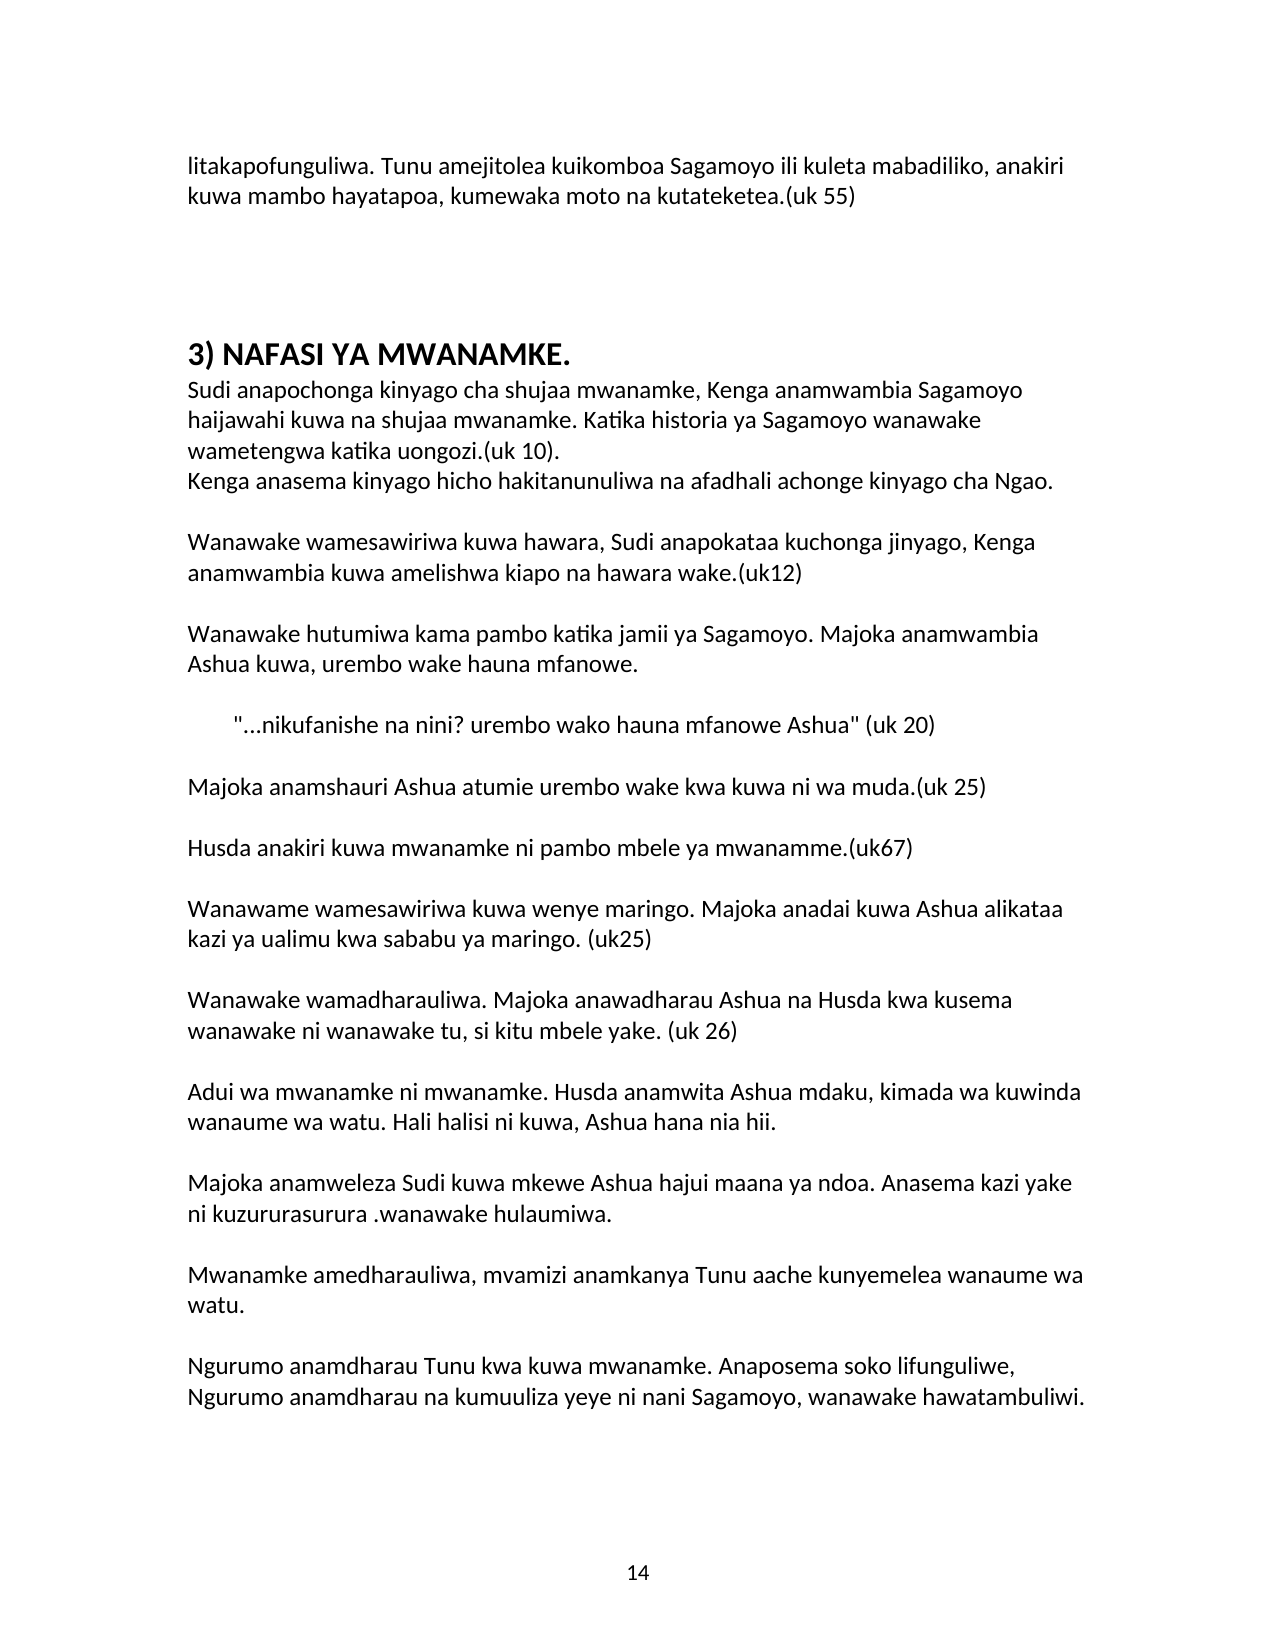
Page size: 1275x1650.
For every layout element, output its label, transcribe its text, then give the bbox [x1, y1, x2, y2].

text Wanawake hutumiwa kama pambo katika jamii ya Sagamoyo. Majoka anamwambia Ashua kuwa, urembo wake hauna mfanowe. [187, 618, 1087, 679]
text Wanawame wamesawiriwa kuwa wenye maringo. Majoka anadai kuwa Ashua alikataa kazi ya ualimu kwa sababu ya maringo. (uk25) [187, 893, 1087, 954]
text 3) NAFASI YA MWANAMKE. [187, 333, 1087, 374]
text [187, 150, 1087, 211]
text Majoka anamshauri Ashua atumie urembo wake kwa kuwa ni wa muda.(uk 25) [187, 771, 1087, 801]
text Mwanamke amedharauliwa, mvamizi anamkanya Tunu aache kunyemelea wanaume wa watu. [187, 1259, 1087, 1320]
text Majoka anamweleza Sudi kuwa mkewe Ashua hajui maana ya ndoa. Anasema kazi yake ni kuzururasurura .wanawake hulaumiwa. [187, 1167, 1087, 1228]
text Adui wa mwanamke ni mwanamke. Husda anamwita Ashua mdaku, kimada wa kuwinda wanaume wa watu. Hali halisi ni kuwa, Ashua hana nia hii. [187, 1076, 1087, 1137]
text Wanawake wamadharauliwa. Majoka anawadharau Ashua na Husda kwa kusema wanawake ni wanawake tu, si kitu mbele yake. (uk 26) [187, 984, 1087, 1045]
text Wanawake wamesawiriwa kuwa hawara, Sudi anapokataa kuchonga jinyago, Kenga anamwambia kuwa amelishwa kiapo na hawara wake.(uk12) [187, 526, 1087, 587]
text Husda anakiri kuwa mwanamke ni pambo mbele ya mwanamme.(uk67) [187, 832, 1087, 862]
text "...nikufanishe na nini? urembo wako hauna mfanowe Ashua" (uk 20) [187, 709, 1087, 740]
text Ngurumo anamdharau Tunu kwa kuwa mwanamke. Anaposema soko lifunguliwe, Ngurumo anamdharau na kumuuliza yeye ni nani Sagamoyo, wanawake hawatambuliwi. [187, 1351, 1087, 1412]
text Sudi anapochonga kinyago cha shujaa mwanamke, Kenga anamwambia Sagamoyo haijawahi kuwa na shujaa mwanamke. Katika historia ya Sagamoyo wanawake wametengwa katika uongozi.(uk 10). [187, 374, 1087, 465]
text Kenga anasema kinyago hicho hakitanunuliwa na afadhali achonge kinyago cha Ngao. [187, 465, 1087, 496]
